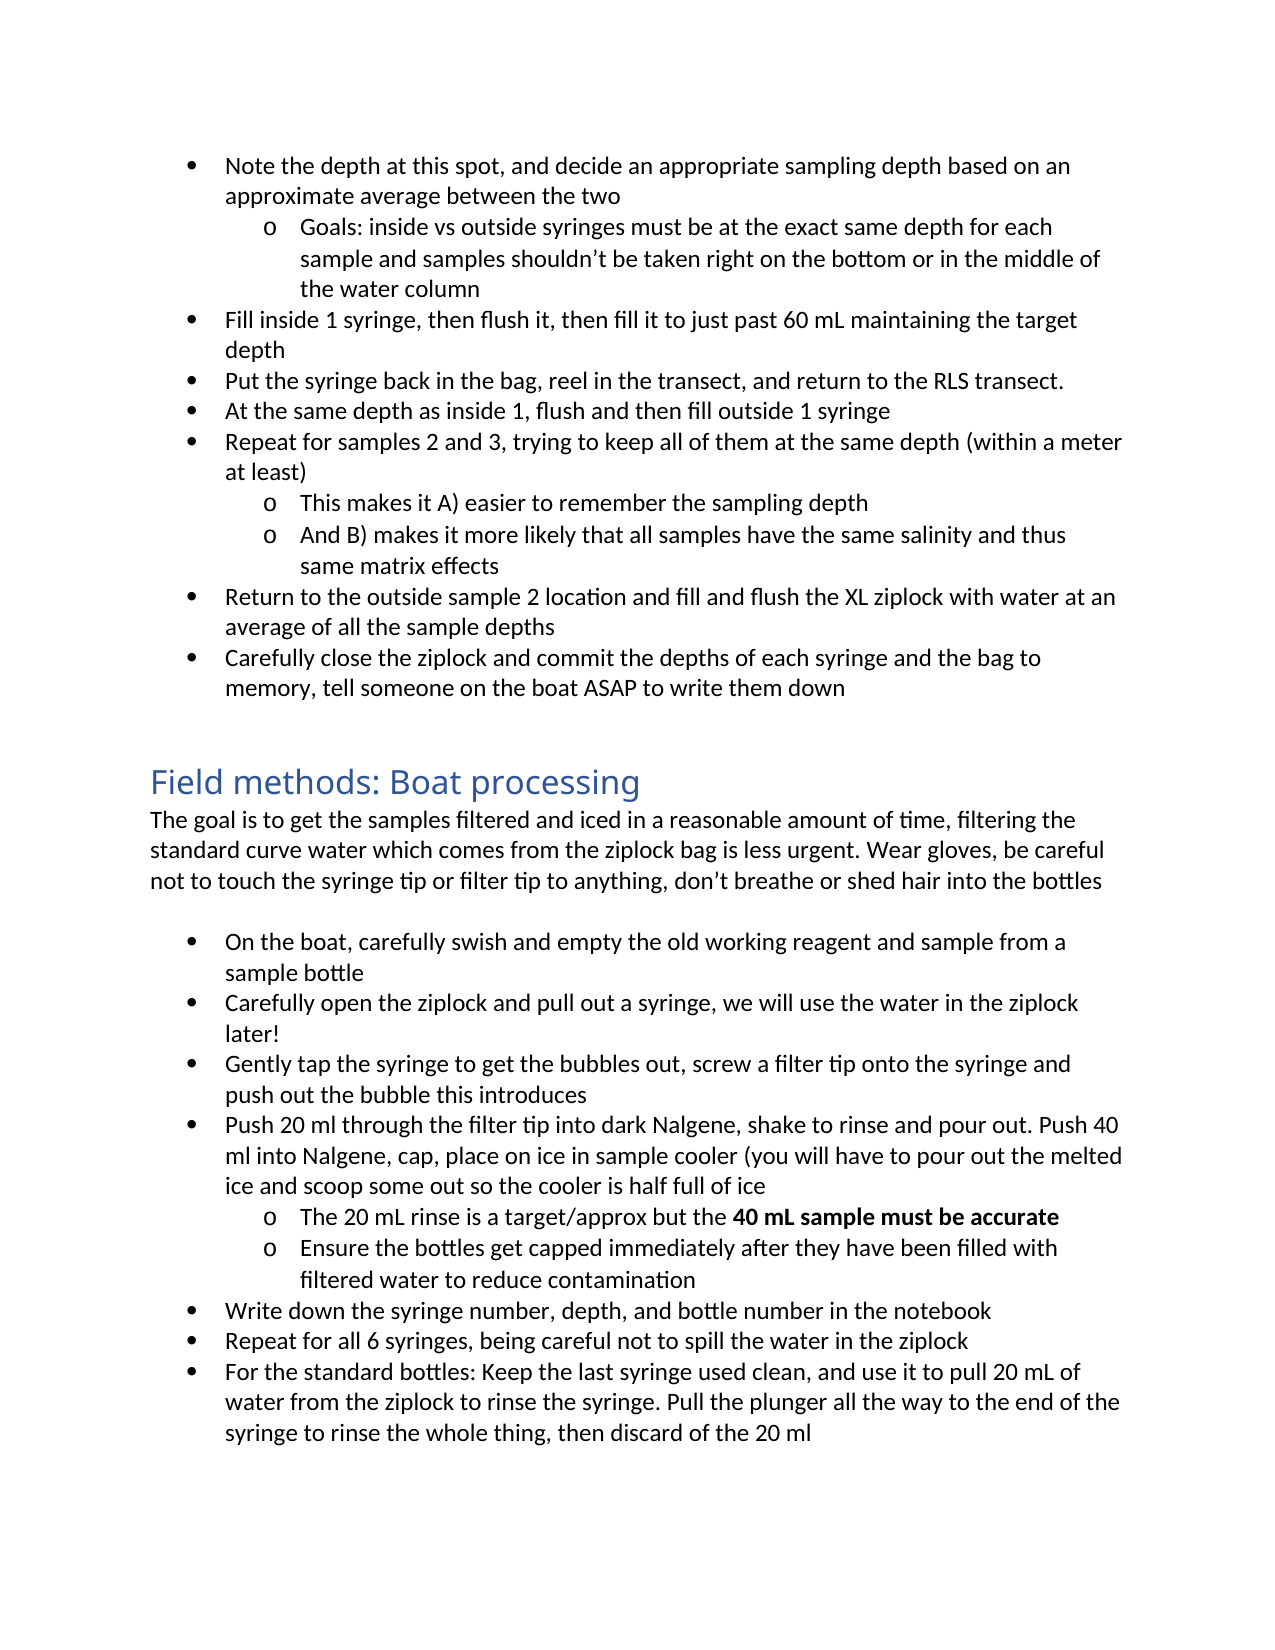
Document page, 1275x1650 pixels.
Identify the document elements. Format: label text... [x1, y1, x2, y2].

list Fill inside 1 syringe, then flush it, then fill it to just past 60 mL maintaining the target depth [187, 304, 1125, 365]
list Repeat for all 6 syringes, being careful not to spill the water in the ziplock [187, 1325, 1125, 1356]
list Return to the outside sample 2 location and fill and flush the XL ziplock with water at an average of all the sample depths [187, 581, 1125, 642]
list At the same depth as inside 1, flush and then fill outside 1 syringe [187, 395, 1125, 426]
list Put the syringe back in the bag, reel in the transect, and return to the RLS transect. [187, 365, 1125, 395]
list Carefully close the ziplock and commit the depths of each syringe and the bag to memory, tell someone on the boat ASAP to write them down [187, 642, 1125, 703]
list The 20 mL rinse is a target/approx but the 40 mL sample must be accurate [262, 1201, 1125, 1233]
list This makes it A) easier to remember the sampling depth [262, 487, 1125, 519]
list Ensure the bottles get capped immediately after they have been filled with filtered water to reduce contamination [262, 1233, 1125, 1295]
list Write down the syringe number, depth, and bottle number in the notebook [187, 1295, 1125, 1325]
list Push 20 ml through the filter tip into dark Nalgene, shake to rinse and pour out. Push 40 ml into Nalgene, cap, place on ice in sample cooler (you will have to pour out the melted ice and scoop some out so the cooler is half full of ice [187, 1109, 1125, 1201]
list On the boat, carefully swish and empty the old working reagent and sample from a sample bottle [187, 926, 1125, 987]
subtitle Field methods: Boat processing [150, 759, 1125, 804]
list Goals: inside vs outside syringes must be at the exact same depth for each sample and samples shouldn’t be taken right on the bottom or in the middle of the water column [262, 211, 1125, 304]
list For the standard bottles: Keep the last syringe used clean, and use it to pull 20 mL of water from the ziplock to rinse the syringe. Pull the plunger all the way to the end of the syringe to rinse the whole thing, then discard of the 20 ml [187, 1356, 1125, 1447]
list Note the depth at this spot, and decide an appropriate sampling depth based on an approximate average between the two [187, 150, 1125, 211]
list Carefully open the ziplock and pull out a syringe, we will use the water in the ziplock later! [187, 987, 1125, 1048]
list Gently tap the syringe to get the bubbles out, screw a filter tip onto the syringe and push out the bubble this introduces [187, 1048, 1125, 1109]
text The goal is to get the samples filtered and iced in a reasonable amount of time, filtering the standard curve water which comes from the ziplock bag is less urgent. Wear gloves, be careful not to touch the syringe tip or filter tip to anything, don’t breathe or shed hair into the bottles [150, 804, 1125, 896]
list And B) makes it more likely that all samples have the same salinity and thus same matrix effects [262, 519, 1125, 581]
list Repeat for samples 2 and 3, trying to keep all of them at the same depth (within a meter at least) [187, 426, 1125, 487]
